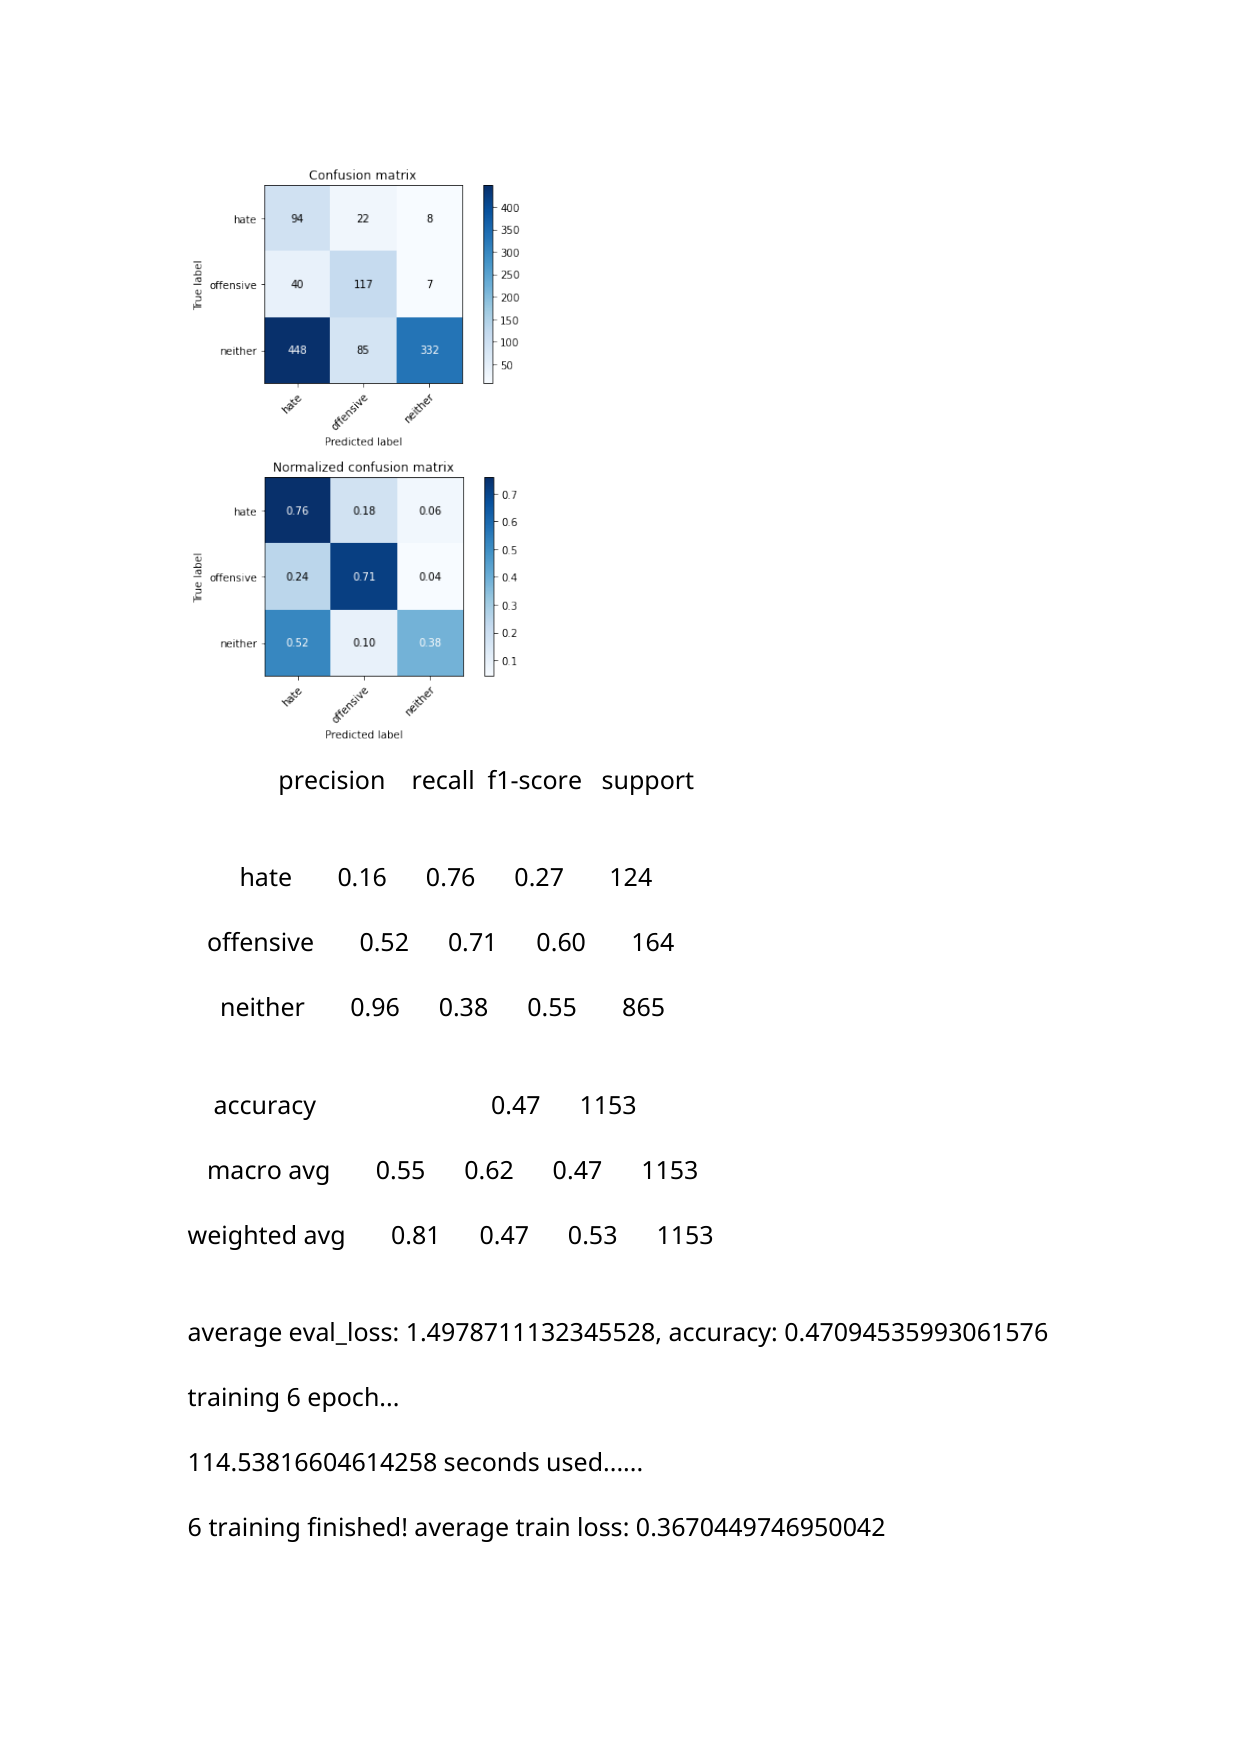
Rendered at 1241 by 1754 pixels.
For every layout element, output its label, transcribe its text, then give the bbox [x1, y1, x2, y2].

text 6 training finished! average train loss: 0.3670449746950042 [187, 1494, 1053, 1559]
text weighted avg 0.81 0.47 0.53 1153 [187, 1202, 1053, 1267]
picture [187, 455, 525, 747]
text training 6 epoch... [187, 1364, 1053, 1429]
text offensive 0.52 0.71 0.60 164 [187, 909, 1053, 974]
text precision recall f1-score support [187, 747, 1053, 812]
text average eval_loss: 1.4978711132345528, accuracy: 0.47094535993061576 [187, 1299, 1053, 1364]
text neither 0.96 0.38 0.55 865 [187, 974, 1053, 1039]
text 114.53816604614258 seconds used...... [187, 1429, 1053, 1494]
picture [187, 162, 527, 454]
text hate 0.16 0.76 0.27 124 [187, 844, 1053, 909]
text accuracy 0.47 1153 [187, 1072, 1053, 1137]
text macro avg 0.55 0.62 0.47 1153 [187, 1137, 1053, 1202]
